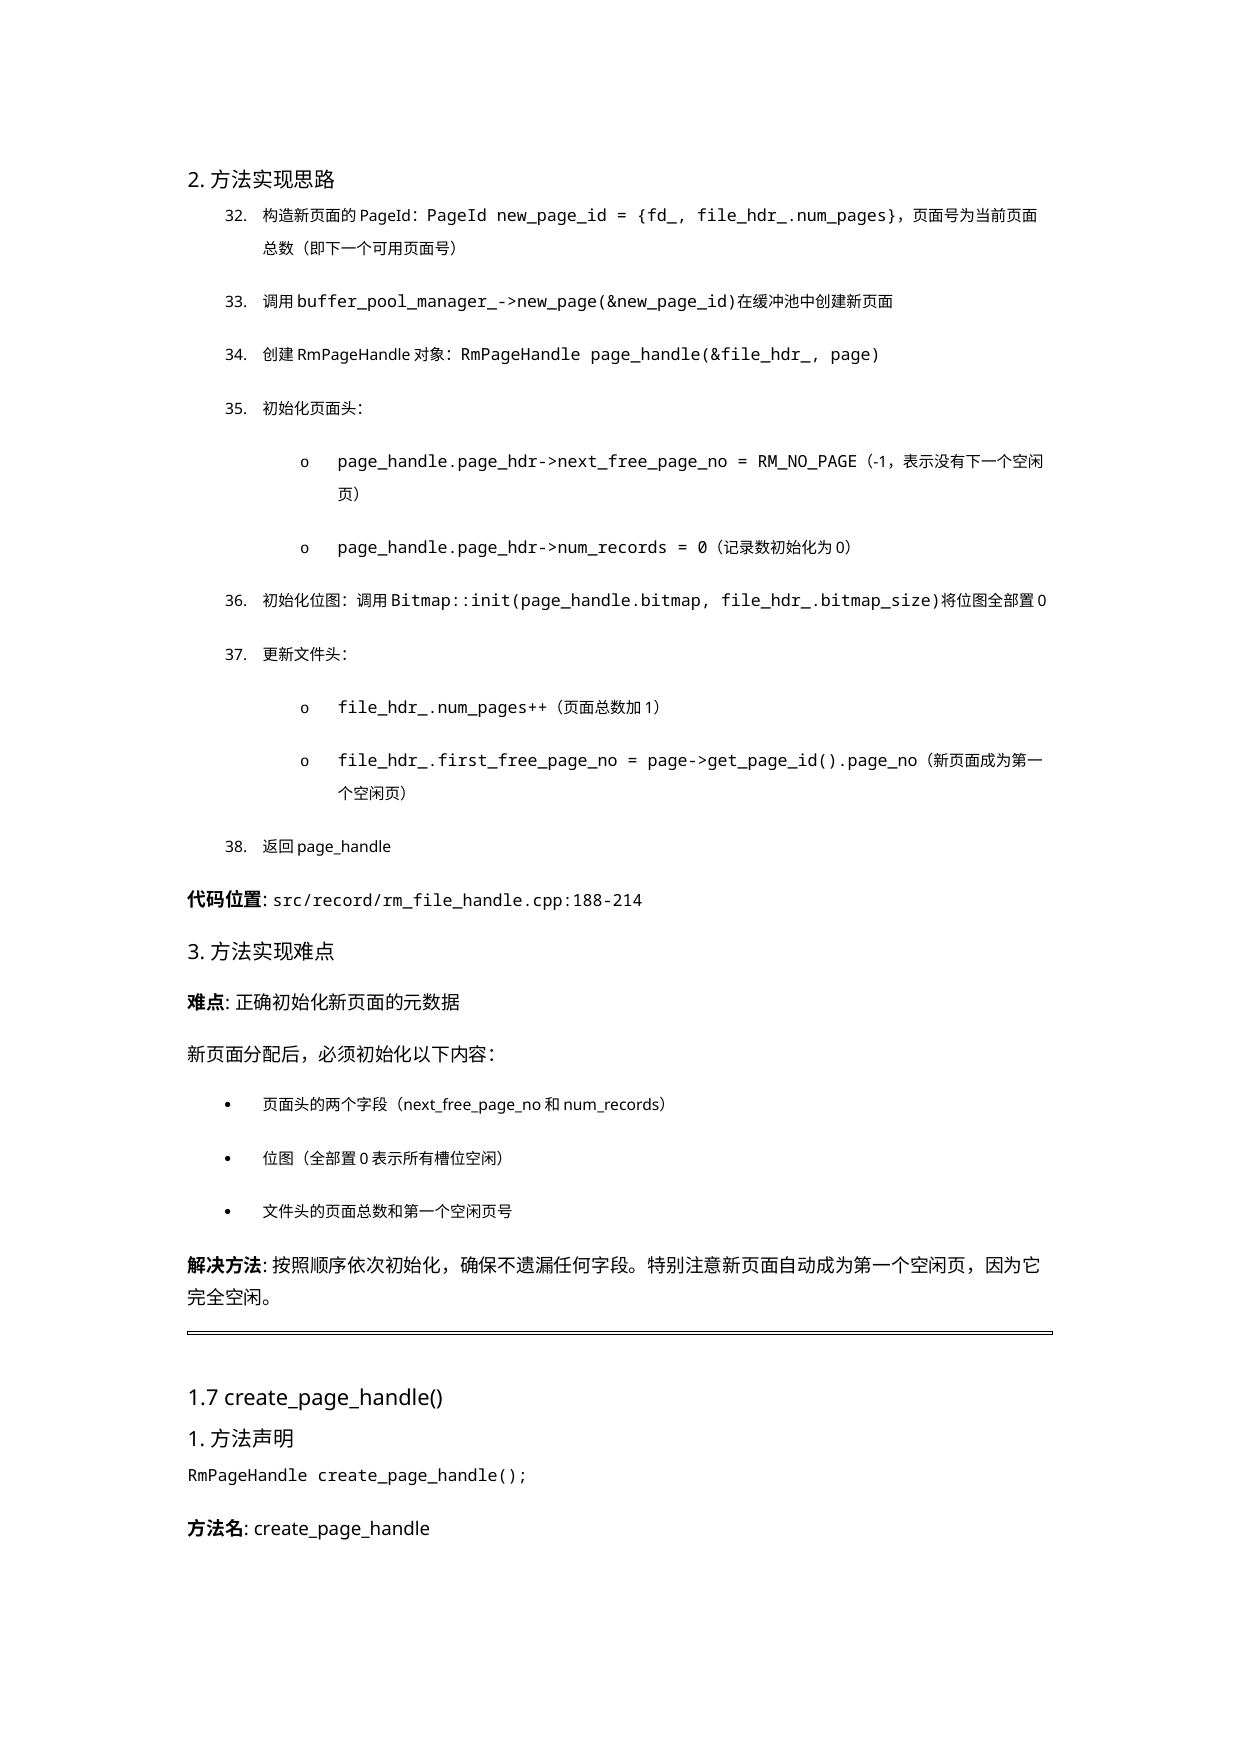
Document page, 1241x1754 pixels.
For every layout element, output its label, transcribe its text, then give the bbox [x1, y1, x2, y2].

subtitle 1. 方法声明 [187, 1422, 1053, 1454]
list 页面头的两个字段（next_free_page_no和num_records） [225, 1088, 1053, 1120]
subtitle 1.7 create_page_handle() [187, 1381, 1053, 1413]
list file_hdr_.num_pages++（页面总数加1） [300, 690, 1053, 723]
text RmPageHandle create_page_handle(); [187, 1458, 1053, 1491]
list page_handle.page_hdr->next_free_page_no = RM_NO_PAGE（-1，表示没有下一个空闲页） [300, 444, 1053, 509]
list 构造新页面的PageId：PageId new_page_id = {fd_, file_hdr_.num_pages}，页面号为当前页面总数（即下一个可用页面号） [225, 199, 1053, 264]
list 初始化页面头： [225, 391, 1053, 424]
text 新页面分配后，必须初始化以下内容： [187, 1037, 1053, 1069]
list file_hdr_.first_free_page_no = page->get_page_id().page_no（新页面成为第一个空闲页） [300, 744, 1053, 809]
list 更新文件头： [225, 637, 1053, 669]
text 难点: 正确初始化新页面的元数据 [187, 985, 1053, 1018]
text 代码位置: src/record/rm_file_handle.cpp:188-214 [187, 883, 1053, 915]
list 位图（全部置0表示所有槽位空闲） [225, 1141, 1053, 1174]
list 返回page_handle [225, 829, 1053, 862]
text 方法名: create_page_handle [187, 1512, 1053, 1544]
list page_handle.page_hdr->num_records = 0（记录数初始化为0） [300, 530, 1053, 563]
list 初始化位图：调用Bitmap::init(page_handle.bitmap, file_hdr_.bitmap_size)将位图全部置0 [225, 584, 1053, 616]
list 文件头的页面总数和第一个空闲页号 [225, 1194, 1053, 1227]
text 解决方法: 按照顺序依次初始化，确保不遗漏任何字段。特别注意新页面自动成为第一个空闲页，因为它完全空闲。 [187, 1248, 1053, 1313]
subtitle 2. 方法实现思路 [187, 162, 1053, 194]
subtitle 3. 方法实现难点 [187, 934, 1053, 967]
list 调用buffer_pool_manager_->new_page(&new_page_id)在缓冲池中创建新页面 [225, 284, 1053, 317]
list 创建RmPageHandle对象：RmPageHandle page_handle(&file_hdr_, page) [225, 338, 1053, 370]
